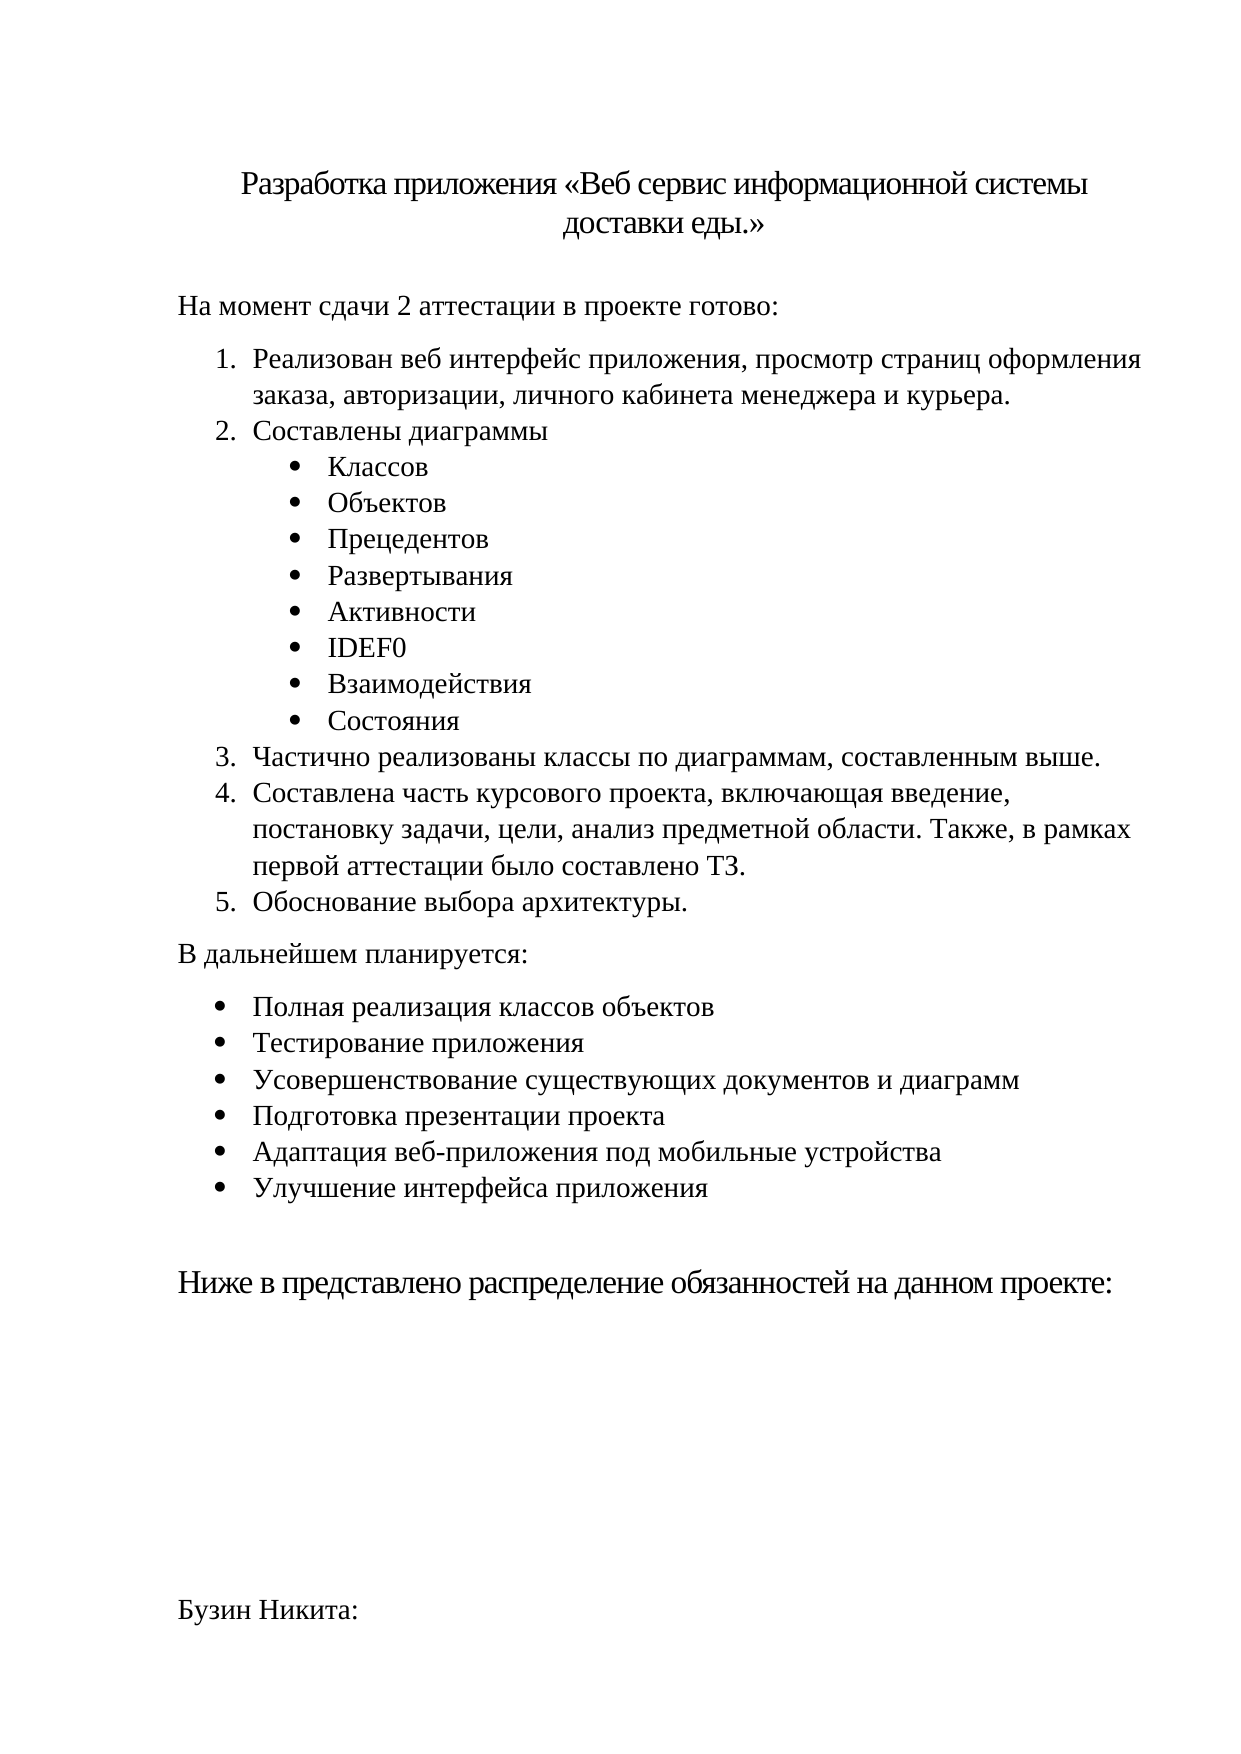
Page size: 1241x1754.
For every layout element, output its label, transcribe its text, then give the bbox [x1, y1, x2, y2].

list Подготовка презентации проекта [215, 1098, 1152, 1132]
list Усовершенствование существующих документов и диаграмм [215, 1062, 1152, 1096]
list Взаимодействия [290, 667, 1152, 700]
title Разработка приложения «Веб сервис информационной системы доставки еды.» [177, 163, 1152, 240]
list Прецедентов [290, 522, 1152, 555]
list Улучшение интерфейса приложения [215, 1171, 1152, 1204]
text На момент сдачи 2 аттестации в проекте готово: [177, 288, 1152, 321]
list Классов [290, 449, 1152, 483]
list Составлены диаграммы [215, 413, 1152, 447]
title Ниже в представлено распределение обязанностей на данном проекте: [177, 1262, 1152, 1300]
list Частично реализованы классы по диаграммам, составленным выше. [215, 739, 1152, 773]
list Объектов [290, 485, 1152, 519]
list Активности [290, 594, 1152, 628]
list Адаптация веб-приложения под мобильные устройства [215, 1134, 1152, 1168]
list Реализован веб интерфейс приложения, просмотр страниц оформления заказа, авторизации, личного кабинета менеджера и курьера. [215, 341, 1152, 410]
list Полная реализация классов объектов [215, 989, 1152, 1023]
list IDEF0 [290, 630, 1152, 664]
list Тестирование приложения [215, 1026, 1152, 1059]
text Бузин Никита: [177, 1592, 1152, 1626]
list Обоснование выбора архитектуры. [215, 884, 1152, 917]
list Развертывания [290, 558, 1152, 592]
text В дальнейшем планируется: [177, 937, 1152, 970]
list Составлена часть курсового проекта, включающая введение, постановку задачи, цели, анализ предметной области. Также, в рамках первой аттестации было составлено ТЗ. [215, 775, 1152, 881]
list Состояния [290, 703, 1152, 737]
